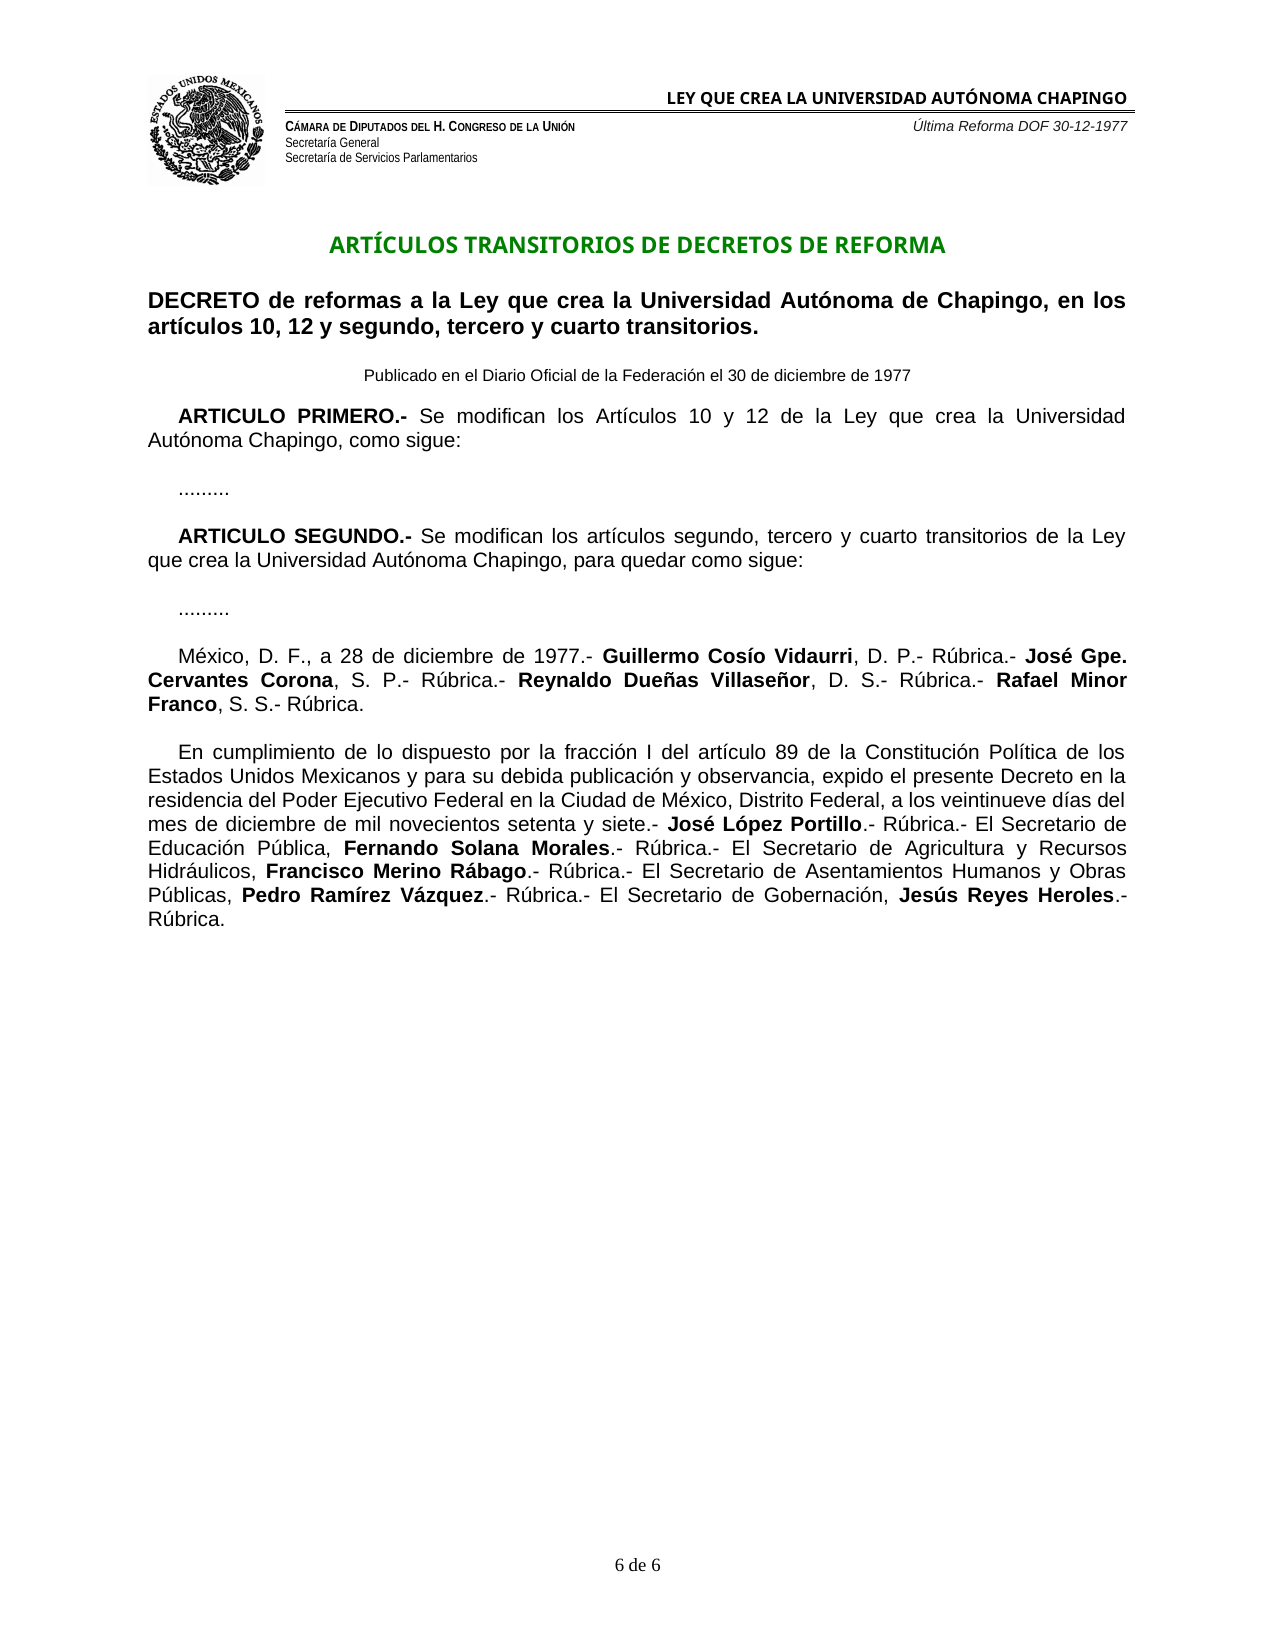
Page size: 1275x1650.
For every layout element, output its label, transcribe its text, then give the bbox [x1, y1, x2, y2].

text ......... [148, 596, 1127, 620]
text DECRETO de reformas a la Ley que crea la Universidad Autónoma de Chapingo, en los artículos 10, 12 y segundo, tercero y cuarto transitorios. [148, 287, 1127, 339]
text ARTICULO PRIMERO.- Se modifican los Artículos 10 y 12 de la Ley que crea la Universidad Autónoma Chapingo, como sigue: [148, 404, 1127, 452]
text ......... [148, 476, 1127, 500]
text ARTICULO SEGUNDO.- Se modifican los artículos segundo, tercero y cuarto transitorios de la Ley que crea la Universidad Autónoma Chapingo, para quedar como sigue: [148, 524, 1127, 572]
text ARTÍCULOS TRANSITORIOS DE DECRETOS DE REFORMA [148, 229, 1127, 260]
text Publicado en el Diario Oficial de la Federación el 30 de diciembre de 1977 [148, 366, 1127, 385]
text México, D. F., a 28 de diciembre de 1977.- Guillermo Cosío Vidaurri, D. P.- Rúbrica.- José Gpe. Cervantes Corona, S. P.- Rúbrica.- Reynaldo Dueñas Villaseñor, D. S.- Rúbrica.- Rafael Minor Franco, S. S.- Rúbrica. [148, 644, 1127, 716]
text En cumplimiento de lo dispuesto por la fracción I del artículo 89 de la Constitución Política de los Estados Unidos Mexicanos y para su debida publicación y observancia, expido el presente Decreto en la residencia del Poder Ejecutivo Federal en la Ciudad de México, Distrito Federal, a los veintinueve días del mes de diciembre de mil novecientos setenta y siete.- José López Portillo.- Rúbrica.- El Secretario de Educación Pública, Fernando Solana Morales.- Rúbrica.- El Secretario de Agricultura y Recursos Hidráulicos, Francisco Merino Rábago.- Rúbrica.- El Secretario de Asentamientos Humanos y Obras Públicas, Pedro Ramírez Vázquez.- Rúbrica.- El Secretario de Gobernación, Jesús Reyes Heroles.- Rúbrica. [148, 739, 1127, 931]
